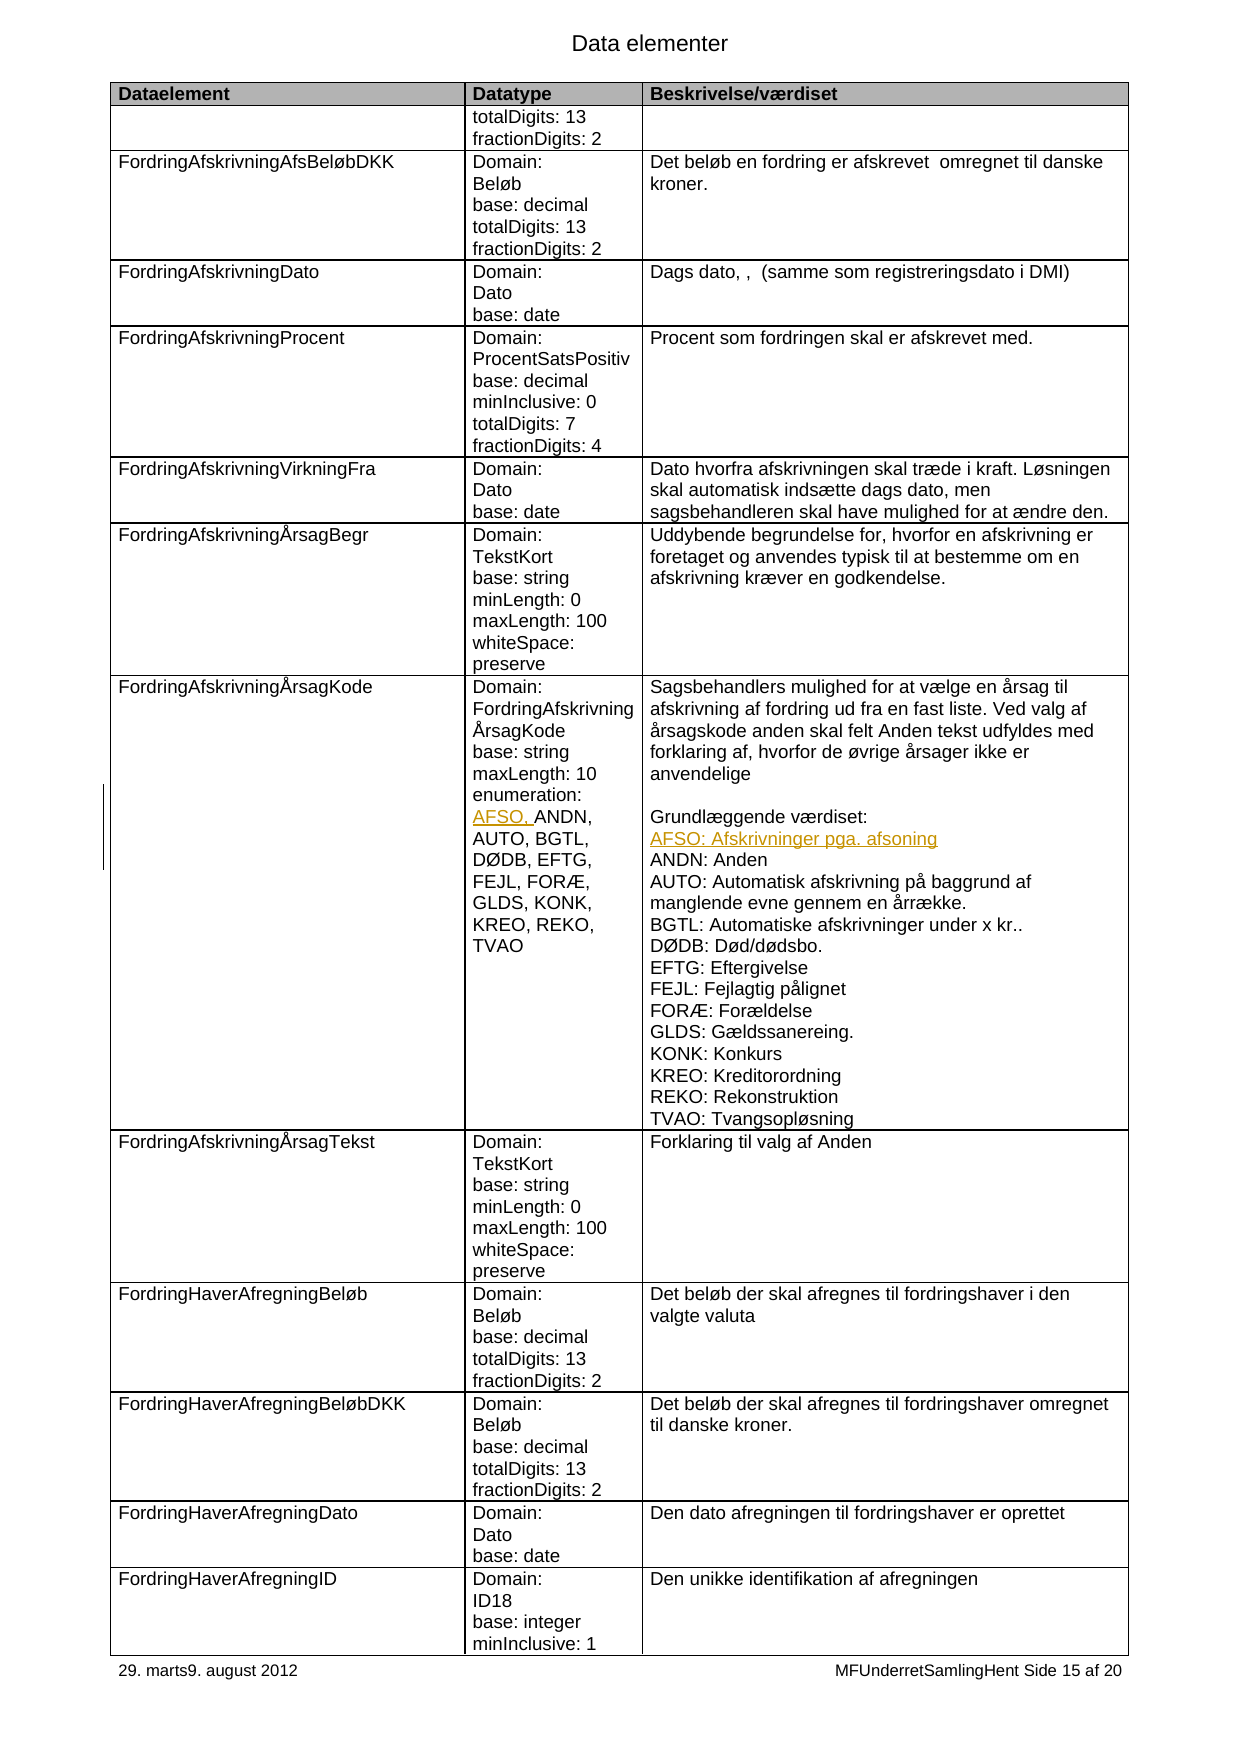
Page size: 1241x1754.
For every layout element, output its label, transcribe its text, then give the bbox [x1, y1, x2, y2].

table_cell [643, 106, 1128, 149]
table_cell FordringAfskrivningÅrsagKode [111, 676, 464, 1129]
table_cell Domain: Beløb base: decimal totalDigits: 13 fractionDigits: 2 [466, 1393, 642, 1500]
table_cell FordringHaverAfregningBeløb [111, 1283, 464, 1391]
table_cell Det beløb der skal afregnes til fordringshaver omregnet til danske kroner. [643, 1393, 1128, 1500]
table_header Beskrivelse/værdiset [643, 83, 1128, 105]
table_cell FordringAfskrivningVirkningFra [111, 458, 464, 522]
table_cell Dags dato, , (samme som registreringsdato i DMI) [643, 261, 1128, 325]
table_cell Domain: Dato base: date [466, 458, 642, 522]
table_cell Procent som fordringen skal er afskrevet med. [643, 327, 1128, 456]
table_cell Forklaring til valg af Anden [643, 1131, 1128, 1282]
table_cell Domain: Beløb base: decimal totalDigits: 13 fractionDigits: 2 [466, 151, 642, 259]
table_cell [643, 1568, 1128, 1654]
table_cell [111, 1568, 464, 1654]
table_cell Det beløb en fordring er afskrevet omregnet til danske kroner. [643, 151, 1128, 259]
table_cell Domain: Beløb base: decimal totalDigits: 13 fractionDigits: 2 [466, 1283, 642, 1391]
table_cell Domain: FordringAfskrivningÅrsagKode base: string maxLength: 10 enumeration: ANDN, AUTO, BGTL, DØDB, EFTG, FEJL, FORÆ, GLDS, KONK, KREO, REKO, TVAO [466, 676, 642, 1129]
table_cell FordringAfskrivningÅrsagTekst [111, 1131, 464, 1282]
table_cell Den dato afregningen til fordringshaver er oprettet [643, 1502, 1128, 1567]
table_cell FordringHaverAfregningBeløbDKK [111, 1393, 464, 1500]
table_cell Domain: TekstKort base: string minLength: 0 maxLength: 100 whiteSpace: preserve [466, 1131, 642, 1282]
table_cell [466, 106, 642, 149]
table_header Datatype [466, 83, 642, 105]
table_cell Uddybende begrundelse for, hvorfor en afskrivning er foretaget og anvendes typisk til at bestemme om en afskrivning kræver en godkendelse. [643, 524, 1128, 675]
table_cell FordringAfskrivningProcent [111, 327, 464, 456]
table_cell FordringAfskrivningÅrsagBegr [111, 524, 464, 675]
table_cell Domain: ProcentSatsPositiv base: decimal minInclusive: 0 totalDigits: 7 fractionDigits: 4 [466, 327, 642, 456]
table_cell Domain: Dato base: date [466, 1502, 642, 1567]
table_cell Domain: Dato base: date [466, 261, 642, 325]
table_cell Domain: TekstKort base: string minLength: 0 maxLength: 100 whiteSpace: preserve [466, 524, 642, 675]
table_cell FordringHaverAfregningDato [111, 1502, 464, 1567]
table_cell FordringAfskrivningAfsBeløbDKK [111, 151, 464, 259]
table_cell FordringAfskrivningDato [111, 261, 464, 325]
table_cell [466, 1568, 642, 1654]
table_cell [111, 106, 464, 149]
table_header Dataelement [111, 83, 464, 105]
table_cell Sagsbehandlers mulighed for at vælge en årsag til afskrivning af fordring ud fra en fast liste. Ved valg af årsagskode anden skal felt Anden tekst udfyldes med forklaring af, hvorfor de øvrige årsager ikke er anvendelige Grundlæggende værdiset: ANDN: Anden AUTO: Automatisk afskrivning på baggrund af manglende evne gennem en årrække. BGTL: Automatiske afskrivninger under x kr.. DØDB: Død/dødsbo. EFTG: Eftergivelse FEJL: Fejlagtig pålignet FORÆ: Forældelse GLDS: Gældssanereing. KONK: Konkurs KREO: Kreditorordning REKO: Rekonstruktion TVAO: Tvangsopløsning [643, 676, 1128, 1129]
table_cell Det beløb der skal afregnes til fordringshaver i den valgte valuta [643, 1283, 1128, 1391]
table_cell Dato hvorfra afskrivningen skal træde i kraft. Løsningen skal automatisk indsætte dags dato, men sagsbehandleren skal have mulighed for at ændre den. [643, 458, 1128, 522]
